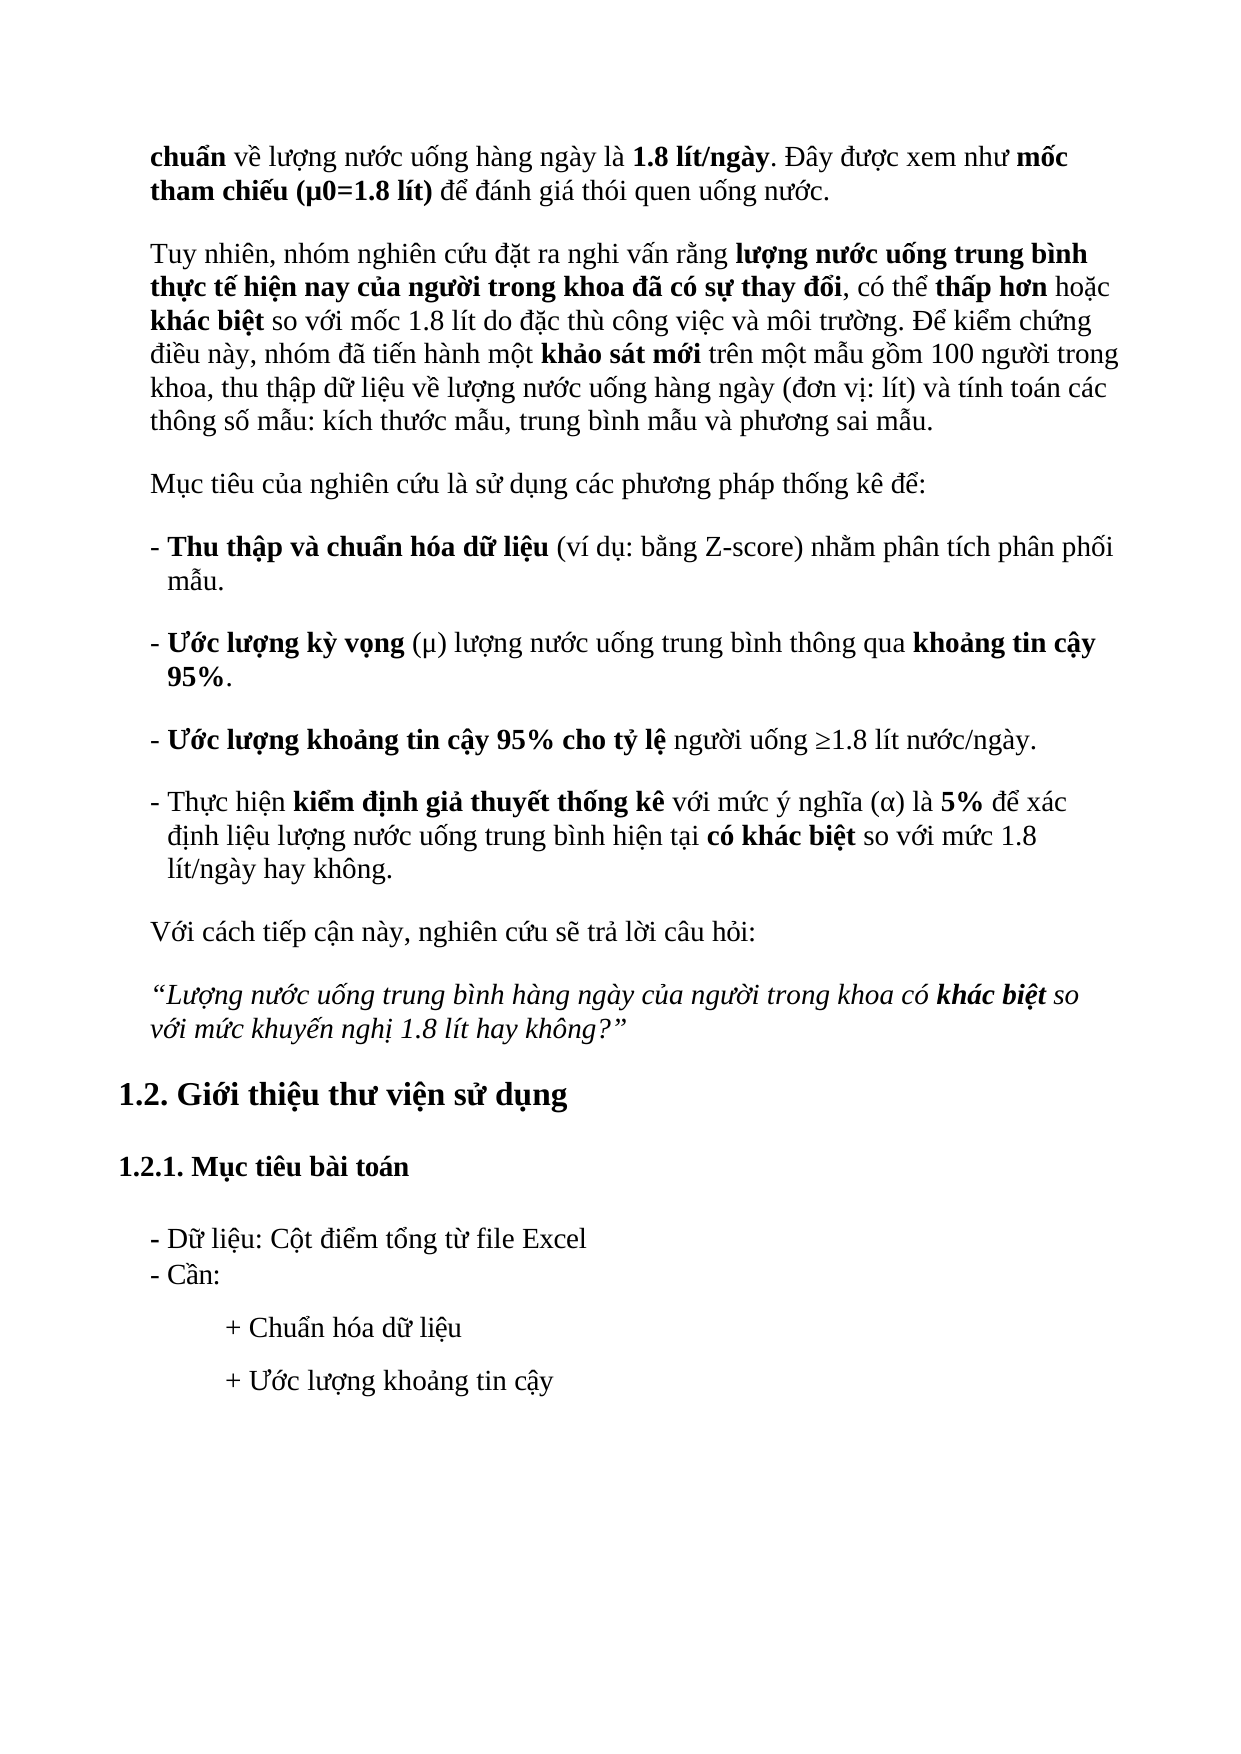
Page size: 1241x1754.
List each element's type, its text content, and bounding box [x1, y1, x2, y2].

text “Lượng nước uống trung bình hàng ngày của người trong khoa có khác biệt so với mức khuyến nghị 1.8 lít hay không?” [150, 977, 1086, 1044]
list Dữ liệu: Cột điểm tổng từ file Excel [150, 1221, 1122, 1255]
text Mục tiêu của nghiên cứu là sử dụng các phương pháp thống kê để: [150, 466, 1122, 500]
list Thu thập và chuẩn hóa dữ liệu (ví dụ: bằng Z-score) nhằm phân tích phân phối mẫu. [150, 529, 1122, 596]
list Ước lượng khoảng tin cậy 95% cho tỷ lệ người uống ≥1.8 lít nước/ngày. [150, 722, 1122, 755]
text + Ước lượng khoảng tin cậy [225, 1363, 1122, 1396]
list Cần: [150, 1257, 1122, 1291]
subtitle 1.2.1. Mục tiêu bài toán [118, 1149, 1122, 1183]
text + Chuẩn hóa dữ liệu [225, 1310, 1122, 1343]
text Với cách tiếp cận này, nghiên cứu sẽ trả lời câu hỏi: [150, 914, 1122, 948]
list Ước lượng kỳ vọng (μ) lượng nước uống trung bình thông qua khoảng tin cậy 95%. [150, 625, 1122, 692]
list Thực hiện kiểm định giả thuyết thống kê với mức ý nghĩa (α) là 5% để xác định liệu lượng nước uống trung bình hiện tại có khác biệt so với mức 1.8 lít/ngày hay không. [150, 784, 1122, 885]
subtitle 1.2. Giới thiệu thư viện sử dụng [118, 1074, 1122, 1112]
text Tuy nhiên, nhóm nghiên cứu đặt ra nghi vấn rằng lượng nước uống trung bình thực tế hiện nay của người trong khoa đã có sự thay đổi, có thể thấp hơn hoặc khác biệt so với mốc 1.8 lít do đặc thù công việc và môi trường. Để kiểm chứng điều này, nhóm đã tiến hành một khảo sát mới trên một mẫu gồm 100 người trong khoa, thu thập dữ liệu về lượng nước uống hàng ngày (đơn vị: lít) và tính toán các thông số mẫu: kích thước mẫu, trung bình mẫu và phương sai mẫu. [150, 236, 1122, 437]
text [150, 139, 1086, 207]
